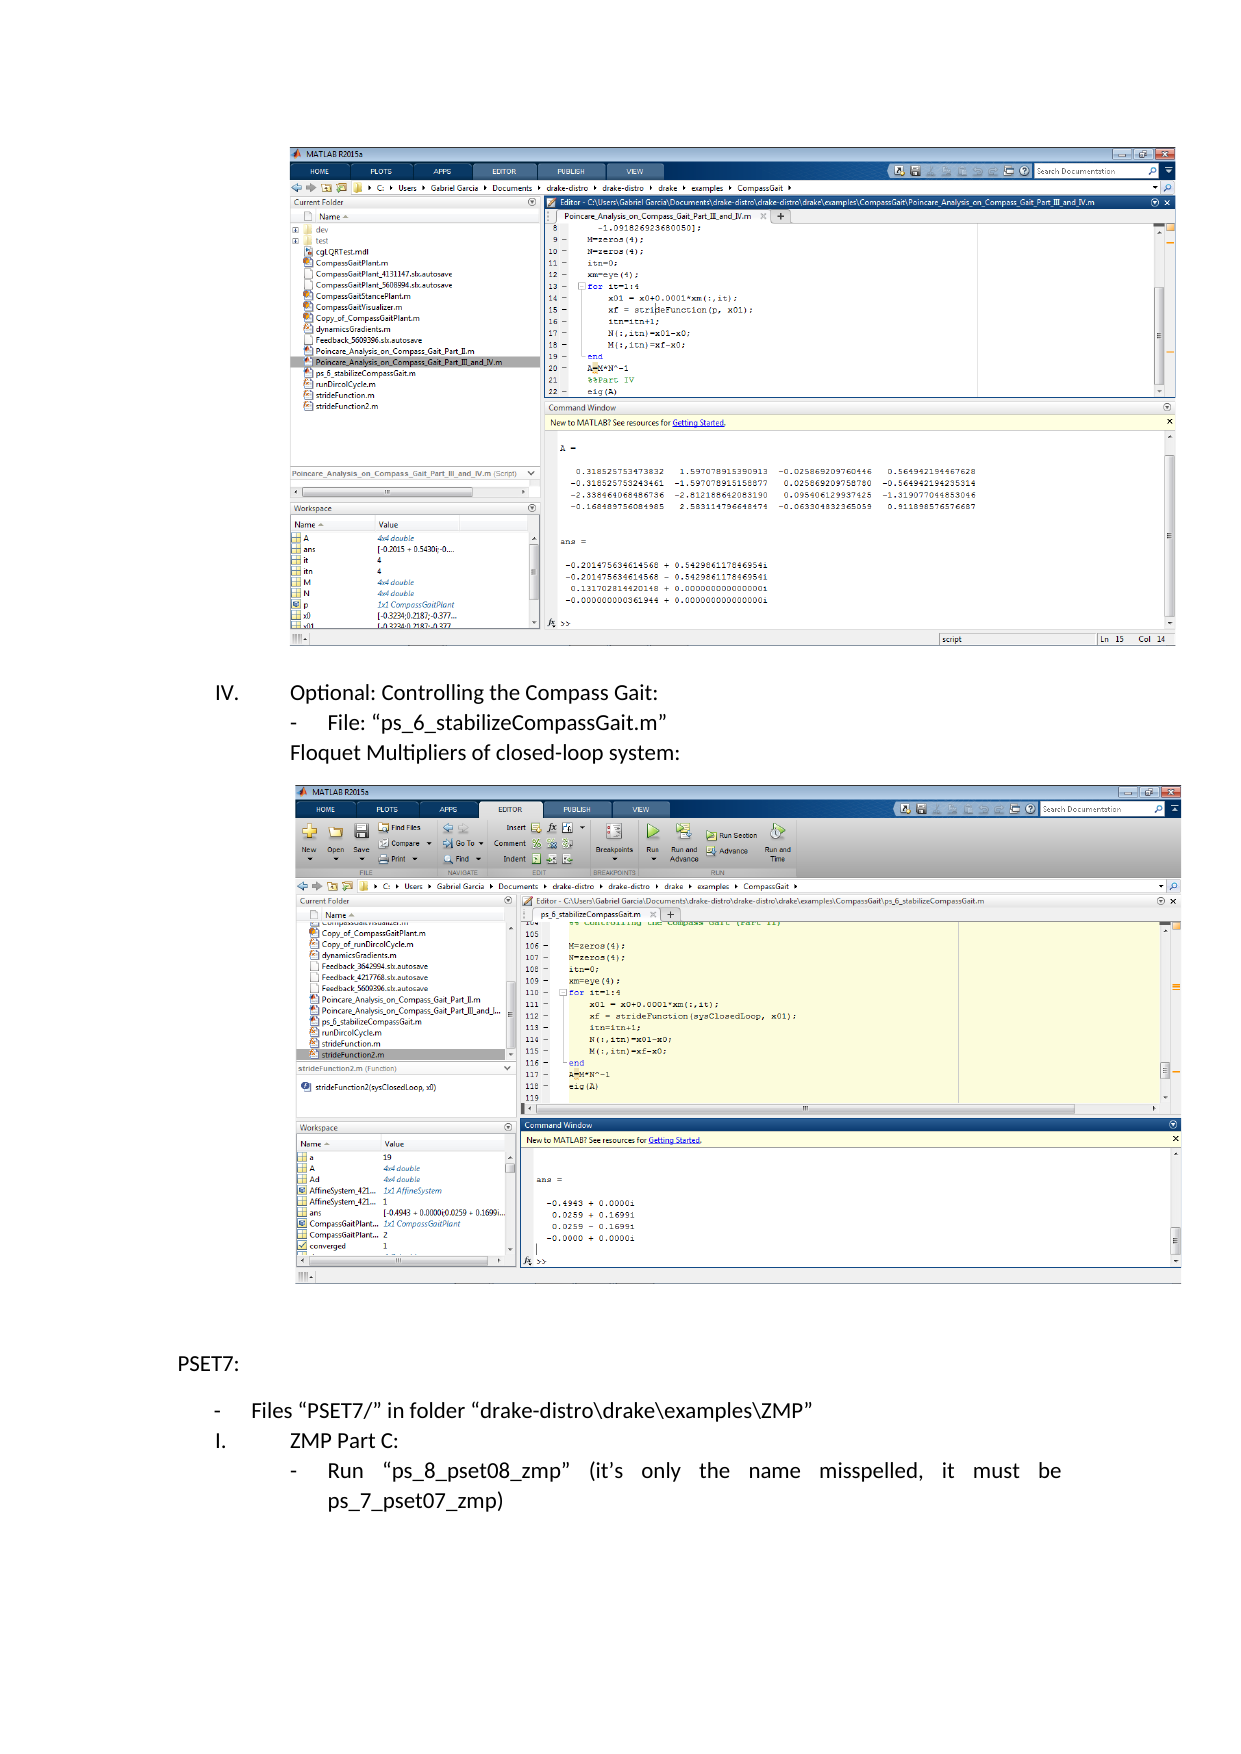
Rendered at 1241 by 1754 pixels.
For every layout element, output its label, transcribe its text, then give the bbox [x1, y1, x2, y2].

list Floquet Multipliers of closed-loop system: [290, 738, 1063, 766]
list Run “ps_8_pset08_zmp” (it’s only the name misspelled, it must be ps_7_pset07_zmp) [290, 1456, 1063, 1514]
list Files “PSET7/” in folder “drake-distro\drake\examples\ZMP” [213, 1396, 1063, 1424]
text PSET7: [177, 1349, 1063, 1377]
list Optional: Controlling the Compass Gait: [215, 678, 1063, 706]
list ZMP Part C: [215, 1426, 1063, 1454]
list File: “ps_6_stabilizeCompassGait.m” [290, 708, 1063, 736]
picture [295, 785, 1182, 1284]
picture [289, 147, 1176, 646]
